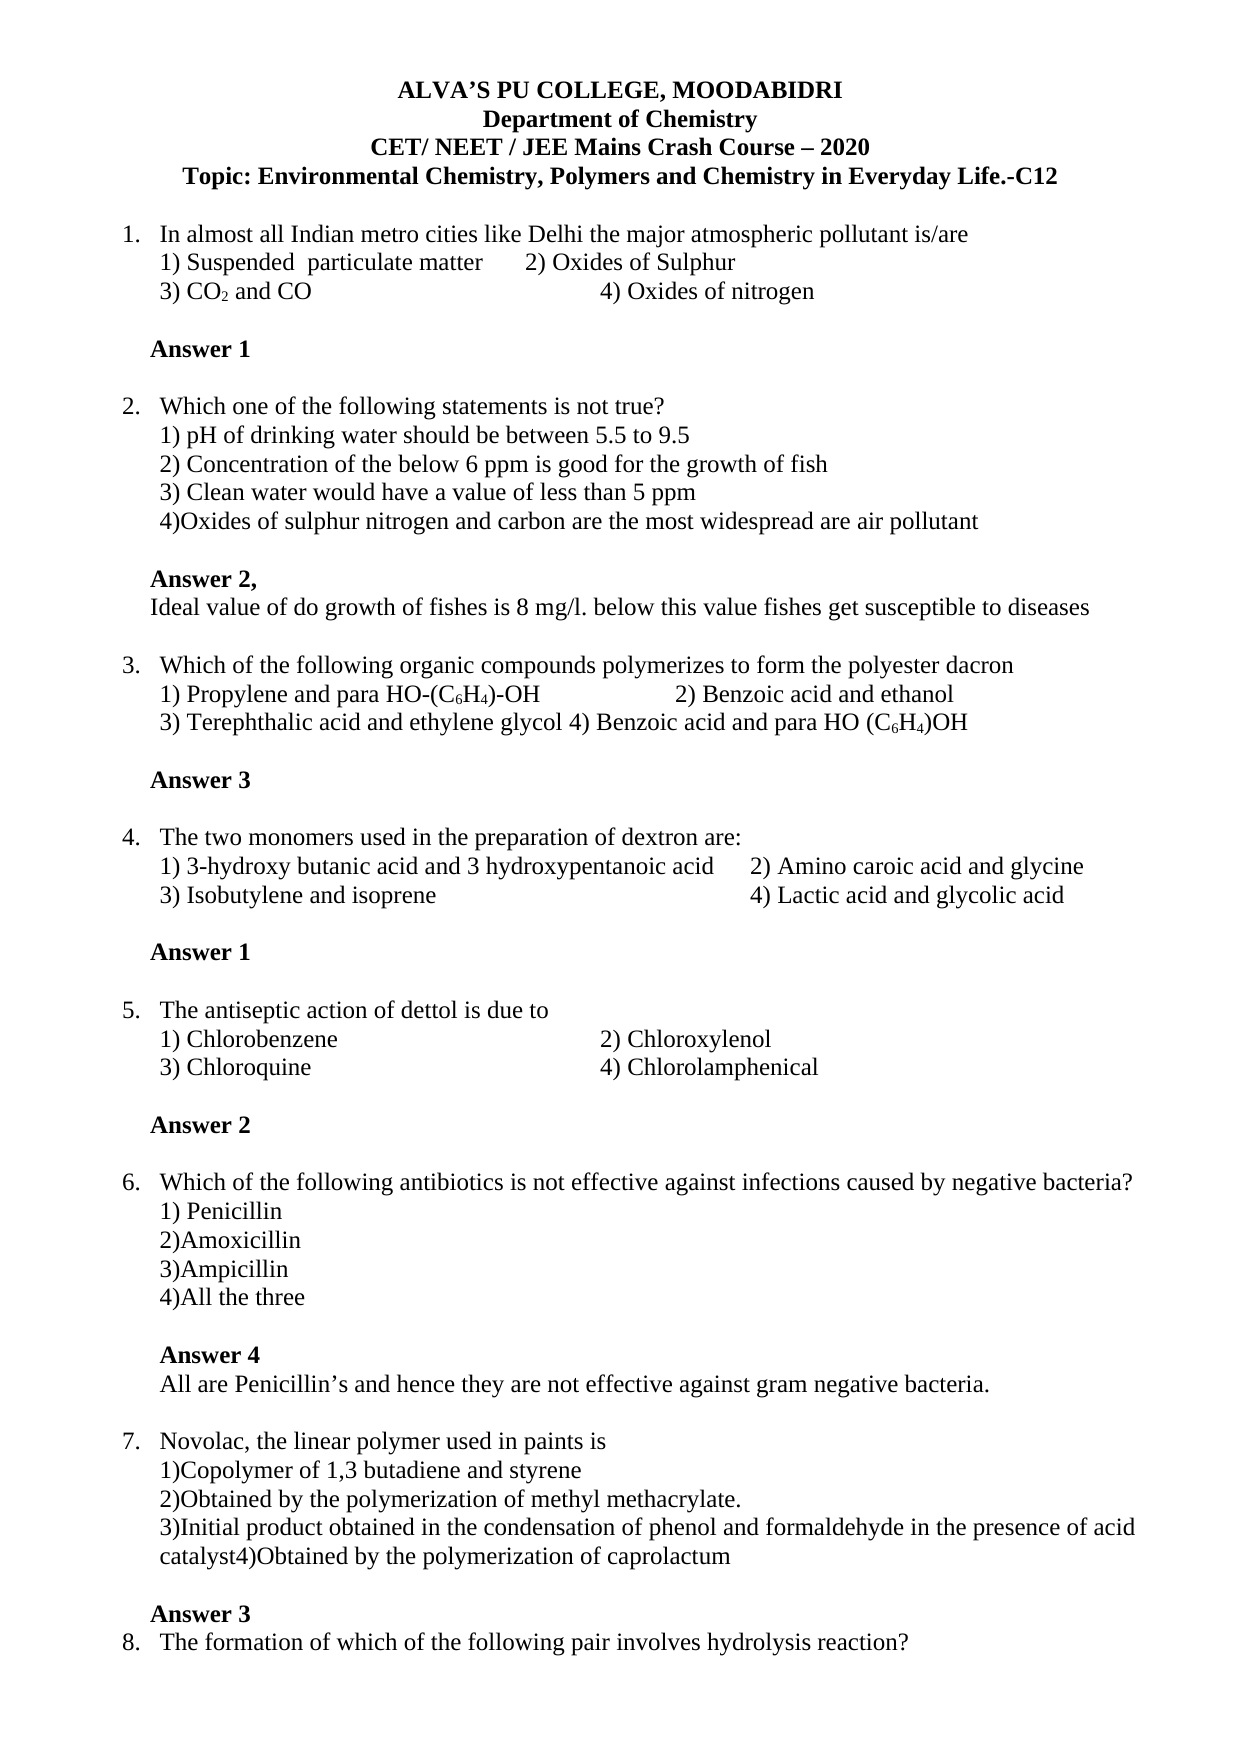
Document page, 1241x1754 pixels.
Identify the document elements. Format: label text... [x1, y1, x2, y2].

list The antiseptic action of dettol is due to [122, 995, 1165, 1024]
text 3) Clean water would have a value of less than 5 ppm [159, 477, 1165, 506]
text 3)Initial product obtained in the condensation of phenol and formaldehyde in the presence of acid catalyst4)Obtained by the polymerization of caprolactum [159, 1512, 1165, 1570]
text 4)Oxides of sulphur nitrogen and carbon are the most widespread are air pollutant [159, 506, 1165, 535]
list Which one of the following statements is not true? [122, 391, 1165, 420]
text Answer 1 [150, 334, 1165, 362]
text 1) Propylene and para HO-(C6H4)-OH 2) Benzoic acid and ethanol [159, 679, 1165, 707]
text Topic: Environmental Chemistry, Polymers and Chemistry in Everyday Life.-C12 [75, 161, 1165, 190]
text ALVA’S PU COLLEGE, MOODABIDRI [75, 75, 1165, 104]
text 2)Amoxicillin [159, 1225, 1165, 1254]
text 3) CO2 and CO 4) Oxides of nitrogen [159, 276, 1165, 305]
list Which of the following antibiotics is not effective against infections caused by negative bacteria? [122, 1167, 1165, 1196]
text Answer 4 [159, 1340, 1165, 1369]
text CET/ NEET / JEE Mains Crash Course – 2020 [75, 132, 1165, 161]
text Answer 3 [150, 765, 1165, 794]
text Answer 2, [150, 564, 1165, 592]
text 3) Terephthalic acid and ethylene glycol 4) Benzoic acid and para HO (C6H4)OH [159, 707, 1165, 736]
text All are Penicillin’s and hence they are not effective against gram negative bacteria. [159, 1369, 1165, 1397]
text Answer 2 [150, 1110, 1165, 1139]
text Answer 3 [75, 1599, 1165, 1627]
text 2) Concentration of the below 6 ppm is good for the growth of fish [159, 449, 1165, 477]
list The formation of which of the following pair involves hydrolysis reaction? [122, 1627, 1165, 1656]
text 1) Suspended particulate matter 2) Oxides of Sulphur [159, 247, 1165, 276]
text Ideal value of do growth of fishes is 8 mg/l. below this value fishes get susceptible to diseases [150, 592, 1165, 621]
text 1) 3-hydroxy butanic acid and 3 hydroxypentanoic acid 2) Amino caroic acid and glycine [159, 851, 1165, 880]
text 1)Copolymer of 1,3 butadiene and styrene [159, 1455, 1165, 1484]
list The two monomers used in the preparation of dextron are: [122, 822, 1165, 851]
text 3)Ampicillin [159, 1254, 1165, 1282]
text Department of Chemistry [75, 104, 1165, 132]
list Which of the following organic compounds polymerizes to form the polyester dacron [122, 650, 1165, 679]
text 3) Isobutylene and isoprene 4) Lactic acid and glycolic acid [159, 880, 1165, 909]
text 2)Obtained by the polymerization of methyl methacrylate. [159, 1484, 1165, 1512]
text 3) Chloroquine 4) Chlorolamphenical [159, 1052, 1165, 1081]
list Novolac, the linear polymer used in paints is [122, 1426, 1165, 1455]
text 1) Penicillin [159, 1196, 1165, 1225]
list In almost all Indian metro cities like Delhi the major atmospheric pollutant is/are [122, 219, 1165, 247]
text 4)All the three [159, 1282, 1165, 1311]
text 1) pH of drinking water should be between 5.5 to 9.5 [159, 420, 1165, 449]
text Answer 1 [150, 937, 1165, 966]
text 1) Chlorobenzene 2) Chloroxylenol [159, 1024, 1165, 1052]
